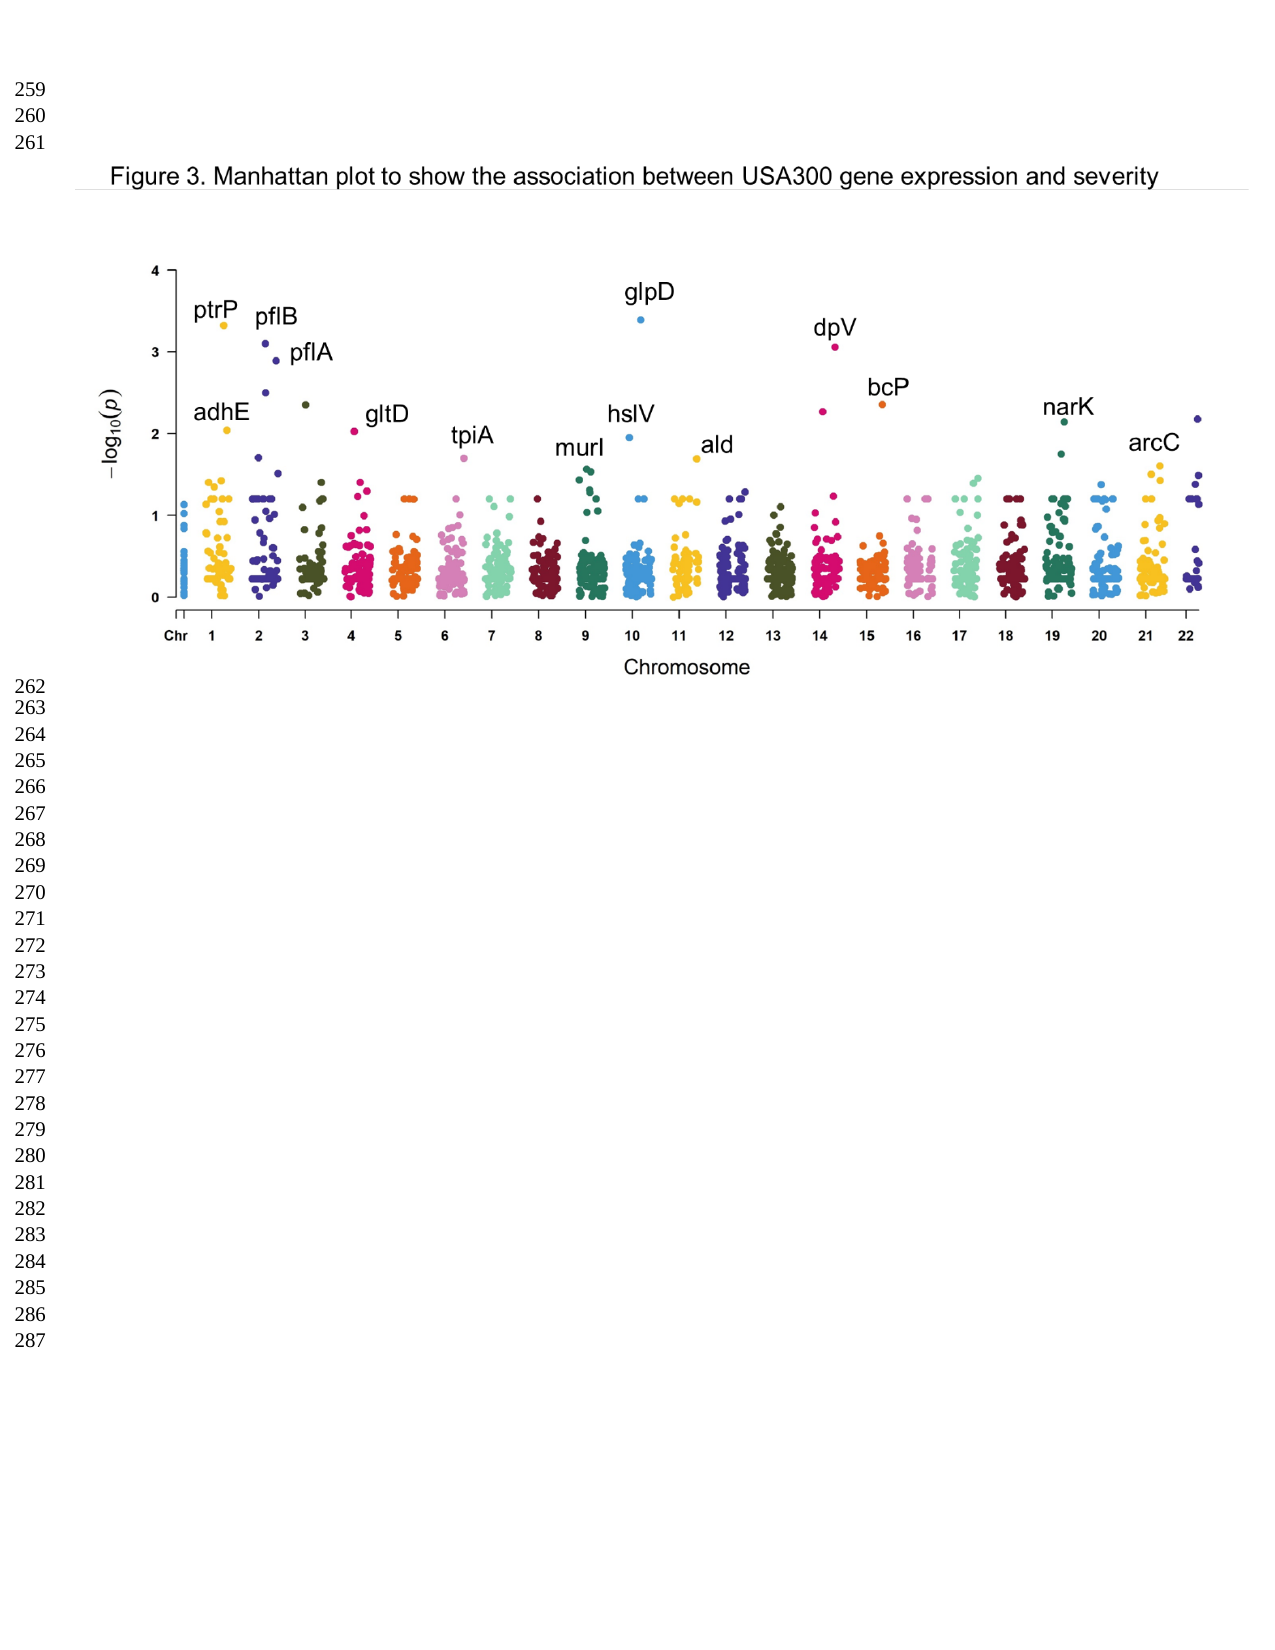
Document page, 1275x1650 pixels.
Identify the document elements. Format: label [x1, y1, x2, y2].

picture [75, 154, 1249, 694]
